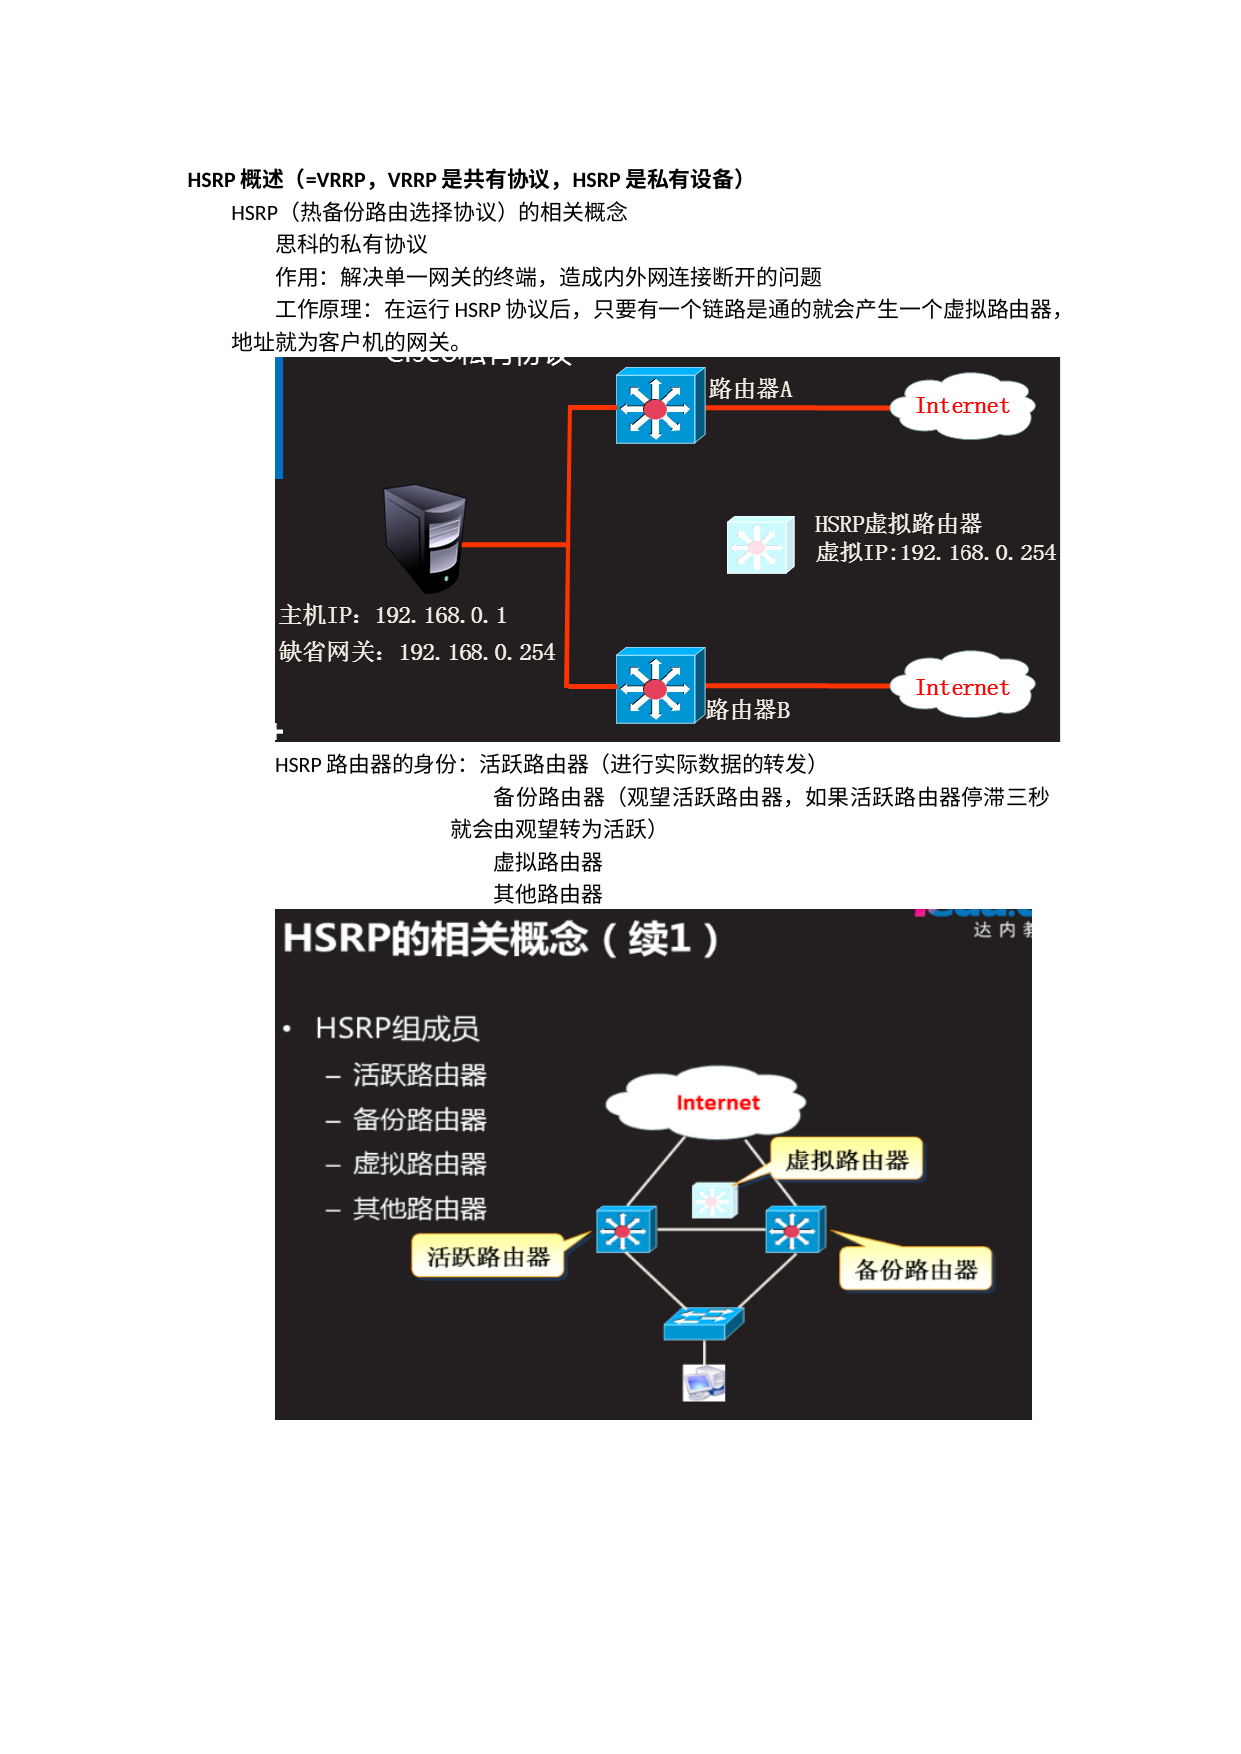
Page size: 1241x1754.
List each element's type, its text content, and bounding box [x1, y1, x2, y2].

picture [275, 909, 1032, 1420]
text HSRP概述（=VRRP，VRRP是共有协议，HSRP是私有设备） [187, 162, 1053, 194]
text HSRP路由器的身份：活跃路由器（进行实际数据的转发） [231, 747, 1053, 779]
text HSRP（热备份路由选择协议）的相关概念 [187, 194, 1053, 227]
text 其他路由器 [450, 877, 1053, 909]
text 工作原理：在运行HSRP协议后，只要有一个链路是通的就会产生一个虚拟路由器，地址就为客户机的网关。 [231, 292, 1053, 357]
text 虚拟路由器 [450, 844, 1053, 877]
text 备份路由器（观望活跃路由器，如果活跃路由器停滞三秒，就会由观望转为活跃） [450, 779, 1053, 844]
text 思科的私有协议 [231, 227, 1053, 259]
text 作用：解决单一网关的终端，造成内外网连接断开的问题 [231, 259, 1053, 292]
picture [275, 357, 1060, 742]
